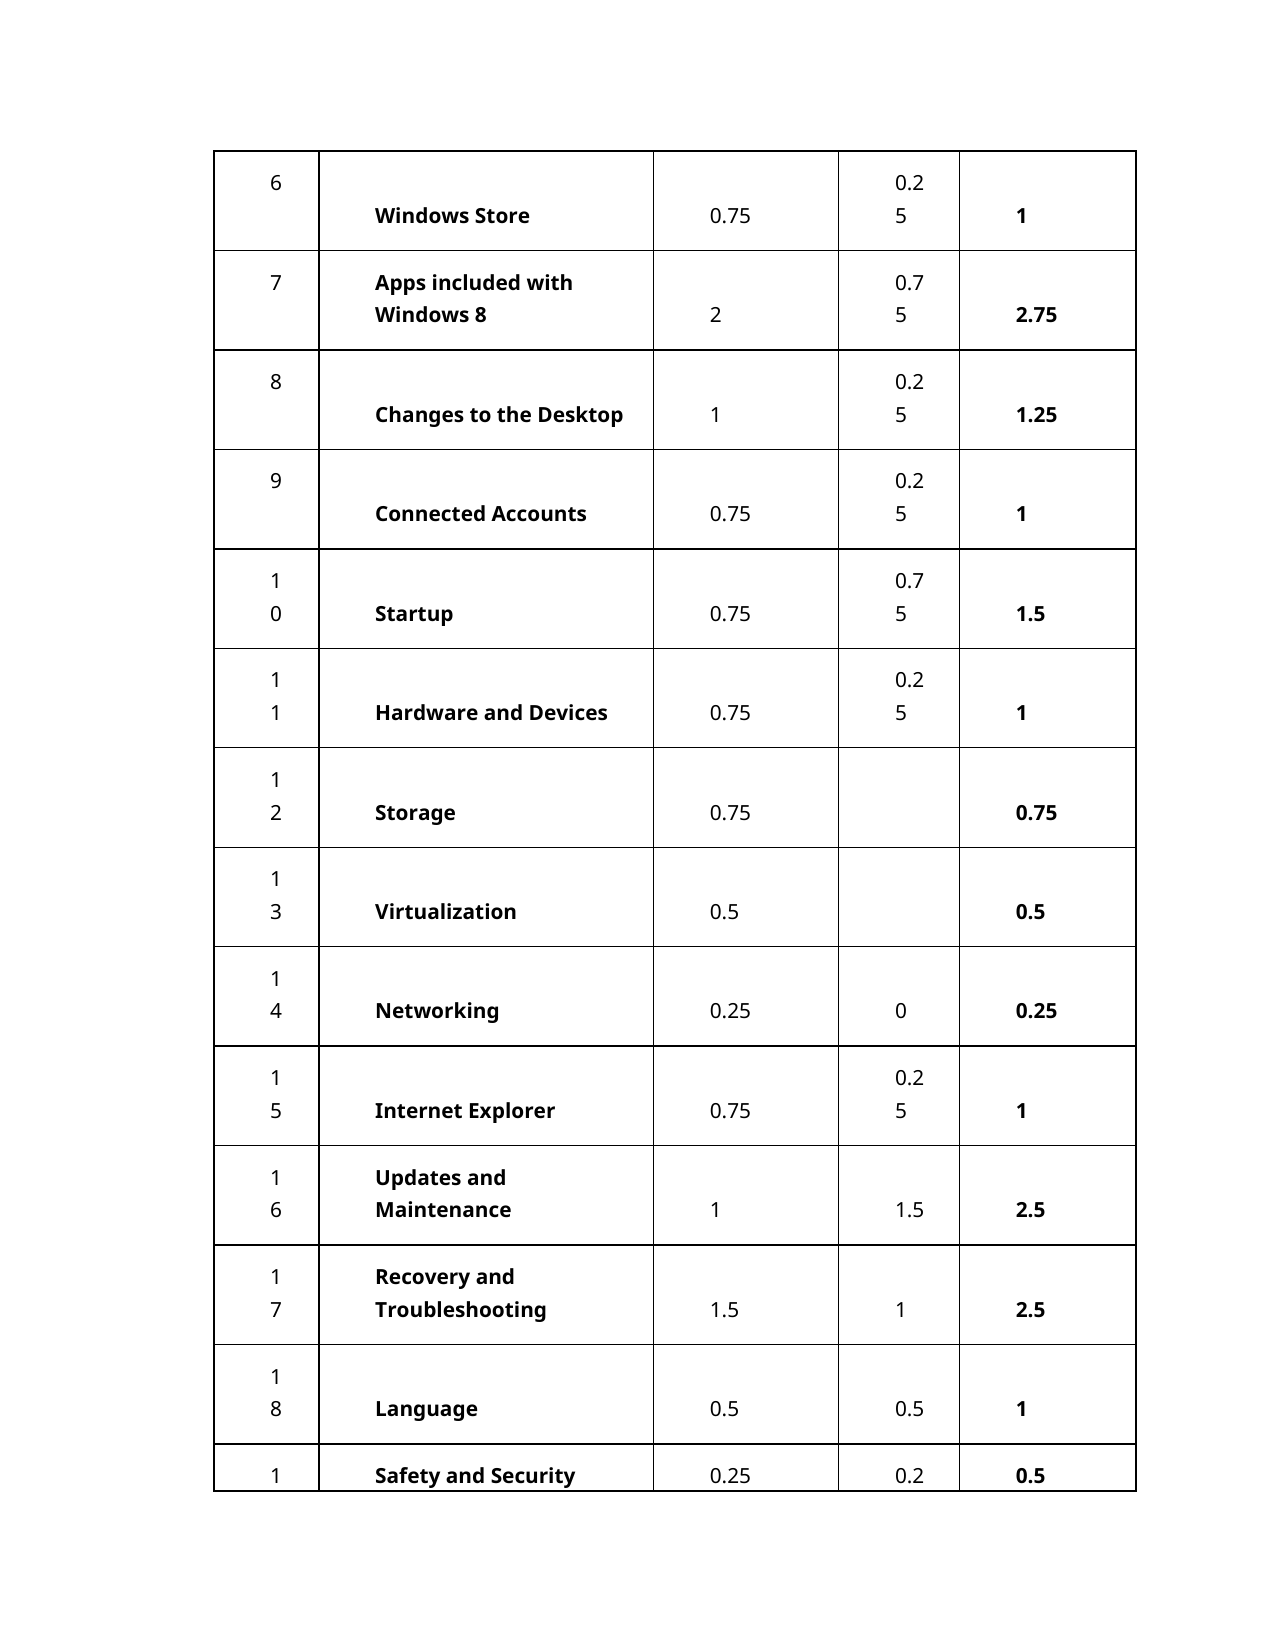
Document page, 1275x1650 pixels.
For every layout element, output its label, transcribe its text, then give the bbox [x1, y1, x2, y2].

table_cell 1.5 [654, 1246, 838, 1344]
table_cell 18 [215, 1345, 318, 1443]
table_cell 0.75 [654, 1047, 838, 1145]
table_cell 0.75 [654, 748, 838, 846]
table_cell 2.5 [960, 1246, 1135, 1344]
table_cell 1.5 [960, 550, 1135, 647]
table_cell Changes to the Desktop [320, 351, 653, 448]
table_cell 0.75 [654, 550, 838, 647]
table_cell 0.5 [839, 1345, 959, 1443]
table_cell Connected Accounts [320, 450, 653, 548]
table_cell 1 [960, 649, 1135, 747]
table_cell 17 [215, 1246, 318, 1344]
table_cell 0.25 [839, 649, 959, 747]
table_cell [839, 848, 959, 946]
table_cell 14 [215, 947, 318, 1045]
table_cell 19 [215, 1445, 318, 1490]
table_cell Language [320, 1345, 653, 1443]
table_cell Safety and Security [320, 1445, 653, 1490]
table_cell 1 [654, 1146, 838, 1244]
table_cell 0.5 [654, 848, 838, 946]
table_cell Networking [320, 947, 653, 1045]
table_cell Windows Store [320, 152, 653, 249]
table_cell 0.75 [654, 450, 838, 548]
table_cell Hardware and Devices [320, 649, 653, 747]
table_cell 13 [215, 848, 318, 946]
table_cell 0.25 [960, 947, 1135, 1045]
table_cell 0.5 [654, 1345, 838, 1443]
table_cell 0.75 [839, 251, 959, 349]
table_cell 1 [960, 152, 1135, 249]
table_cell Recovery and Troubleshooting [320, 1246, 653, 1344]
table_cell 1 [960, 1047, 1135, 1145]
table_cell 16 [215, 1146, 318, 1244]
table_cell Storage [320, 748, 653, 846]
table_cell 1 [839, 1246, 959, 1344]
table_cell 2 [654, 251, 838, 349]
table_cell 1 [960, 450, 1135, 548]
table_cell 2.5 [960, 1146, 1135, 1244]
table_cell 0.5 [960, 1445, 1135, 1490]
table_cell 0.5 [960, 848, 1135, 946]
table_cell 0.25 [839, 351, 959, 448]
table_cell 7 [215, 251, 318, 349]
table_cell 8 [215, 351, 318, 448]
table_cell 0.75 [654, 152, 838, 249]
table_cell 0.25 [839, 1445, 959, 1490]
table_cell 0.25 [839, 450, 959, 548]
table_cell 0.75 [654, 649, 838, 747]
table_cell 0.25 [839, 152, 959, 249]
table_cell 1 [654, 351, 838, 448]
table_cell 0.25 [654, 947, 838, 1045]
table_cell 1.25 [960, 351, 1135, 448]
table_cell Startup [320, 550, 653, 647]
table_cell 9 [215, 450, 318, 548]
table_cell 6 [215, 152, 318, 249]
table_cell [839, 748, 959, 846]
table_cell 11 [215, 649, 318, 747]
table_cell 10 [215, 550, 318, 647]
table_cell 0.75 [960, 748, 1135, 846]
table_cell 1.5 [839, 1146, 959, 1244]
table_cell 0.25 [654, 1445, 838, 1490]
table_cell 1 [960, 1345, 1135, 1443]
table_cell Internet Explorer [320, 1047, 653, 1145]
table_cell 12 [215, 748, 318, 846]
table_cell Virtualization [320, 848, 653, 946]
table_cell Apps included with Windows 8 [320, 251, 653, 349]
table_cell 15 [215, 1047, 318, 1145]
table_cell 0.75 [839, 550, 959, 647]
table_cell Updates and Maintenance [320, 1146, 653, 1244]
table_cell 2.75 [960, 251, 1135, 349]
table_cell 0 [839, 947, 959, 1045]
table_cell 0.25 [839, 1047, 959, 1145]
